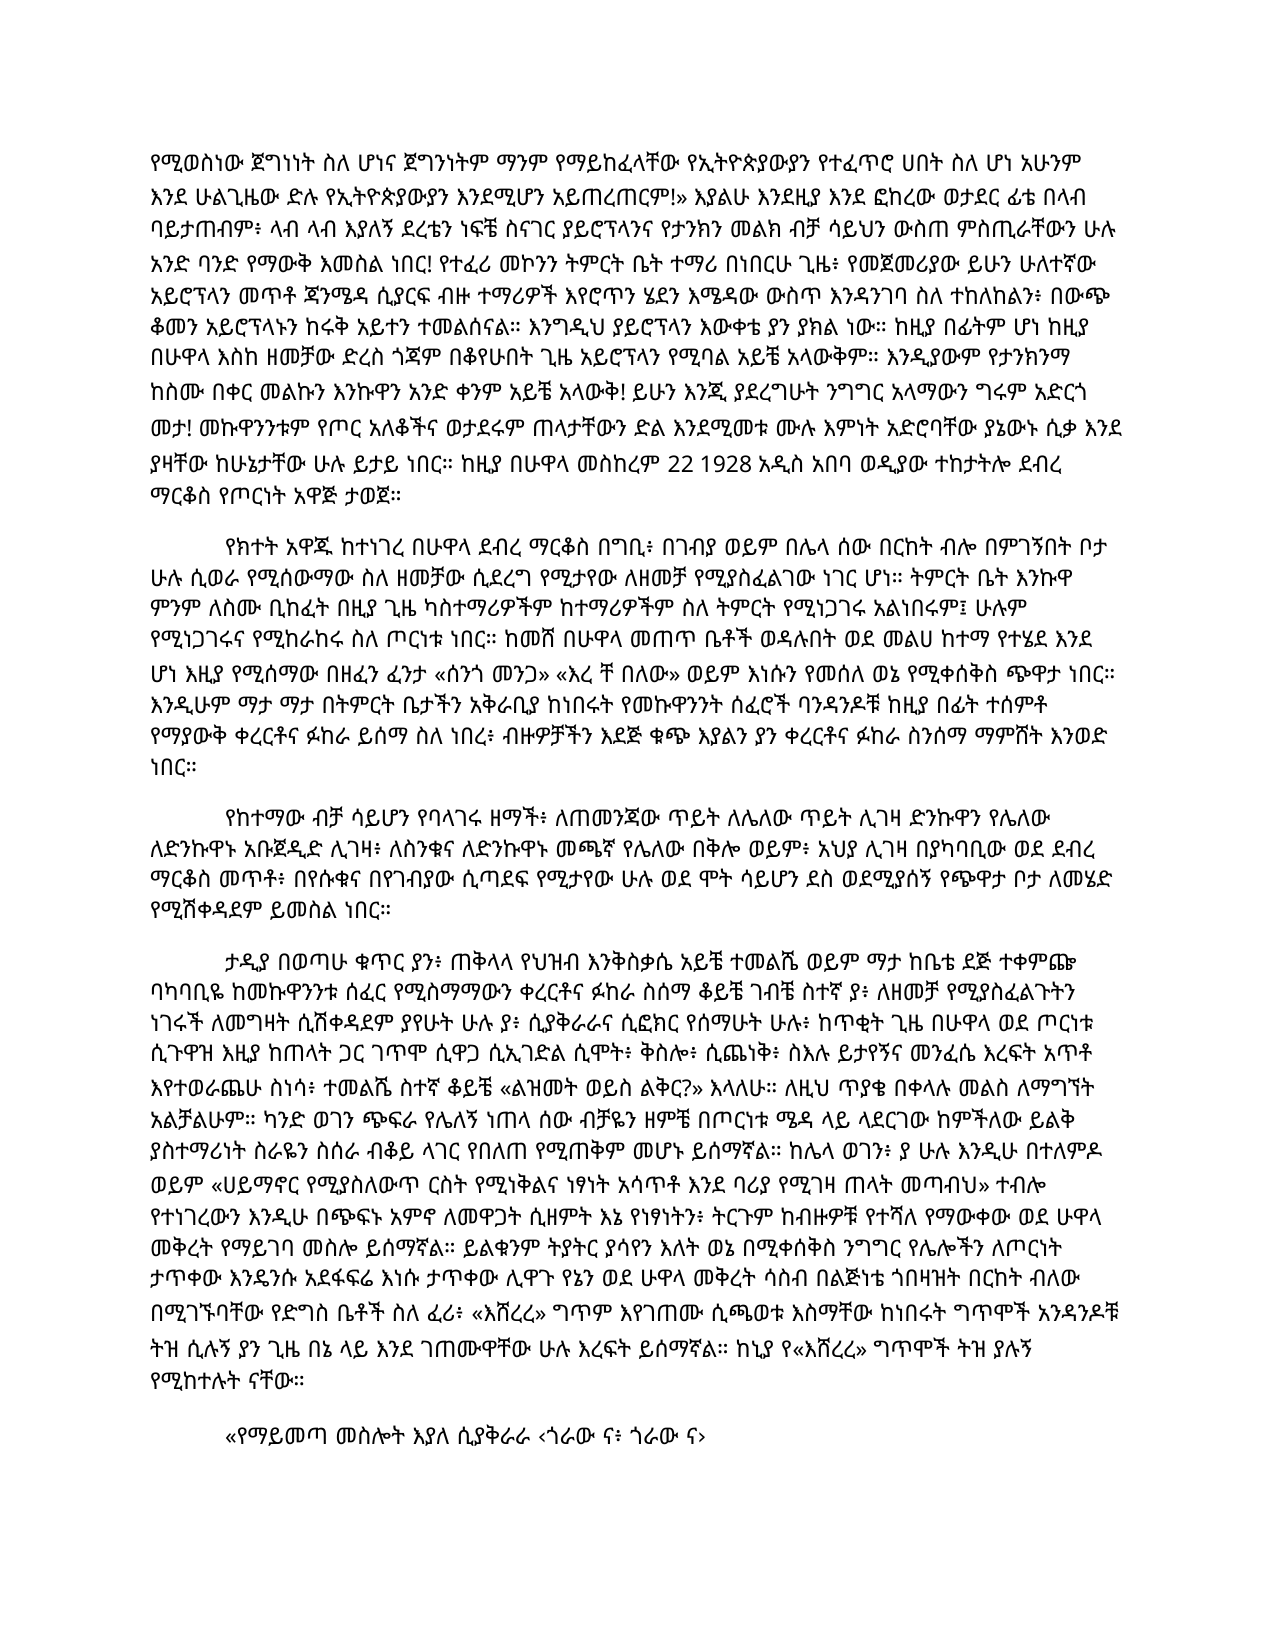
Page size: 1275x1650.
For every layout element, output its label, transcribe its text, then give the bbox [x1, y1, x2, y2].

text የክተት አዋጁ ከተነገረ በሁዋላ ደብረ ማርቆስ በግቢ፥ በገብያ ወይም በሌላ ሰው በርከት ብሎ በምገኝበት ቦታ ሁሉ ሲወራ የሚሰውማው ስለ ዘመቻው ሲደረግ የሚታየው ለዘመቻ የሚያስፈልገው ነገር ሆነ። ትምርት ቤት እንኩዋ ምንም ለስሙ ቢከፈት በዚያ ጊዜ ካስተማሪዎችም ከተማሪዎችም ስለ ትምርት የሚነጋገሩ አልነበሩም፤ ሁሉም የሚነጋገሩና የሚከራከሩ ስለ ጦርነቱ ነበር። ከመሸ በሁዋላ መጠጥ ቤቶች ወዳሉበት ወደ መልሀ ከተማ የተሄደ እንደ ሆነ እዚያ የሚሰማው በዘፈን ፈንታ «ሰንጎ መንጋ» «እረ ቸ በለው» ወይም እነሱን የመሰለ ወኔ የሚቀሰቅስ ጭዋታ ነበር። እንዲሁም ማታ ማታ በትምርት ቤታችን አቅራቢያ ከነበሩት የመኩዋንንት ሰፈሮች ባንዳንዶቹ ከዚያ በፊት ተሰምቶ የማያውቅ ቀረርቶና ፉከራ ይሰማ ስለ ነበረ፥ ብዙዎቻችን እደጅ ቁጭ እያልን ያን ቀረርቶና ፉከራ ስንሰማ ማምሸት እንወድ ነበር። [150, 534, 1125, 781]
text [150, 150, 1125, 509]
text ታዲያ በወጣሁ ቁጥር ያን፥ ጠቅላላ የህዝብ እንቅስቃሴ አይቼ ተመልሼ ወይም ማታ ከቤቴ ደጅ ተቀምጬ ባካባቢዬ ከመኩዋንንቱ ሰፈር የሚስማማውን ቀረርቶና ፉከራ ስሰማ ቆይቼ ገብቼ ስተኛ ያ፥ ለዘመቻ የሚያስፈልጉትን ነገሩች ለመግዛት ሲሽቀዳደም ያየሁት ሁሉ ያ፥ ሲያቅራራና ሲፎክር የሰማሁት ሁሉ፥ ከጥቂት ጊዜ በሁዋላ ወደ ጦርነቱ ሲጉዋዝ እዚያ ከጠላት ጋር ገጥሞ ሲዋጋ ሲኢገድል ሲሞት፥ ቅስሎ፥ ሲጨነቅ፥ ስእሉ ይታየኝና መንፈሴ እረፍት አጥቶ እየተወራጨሁ ስነሳ፥ ተመልሼ ስተኛ ቆይቼ «ልዝመት ወይስ ልቅር?» እላለሁ። ለዚህ ጥያቄ በቀላሉ መልስ ለማግኘት አልቻልሁም። ካንድ ወገን ጭፍራ የሌለኝ ነጠላ ሰው ብቻዬን ዘምቼ በጦርነቱ ሜዳ ላይ ላደርገው ከምችለው ይልቅ ያስተማሪነት ስራዬን ስሰራ ብቆይ ላገር የበለጠ የሚጠቅም መሆኑ ይሰማኛል። ከሌላ ወገን፥ ያ ሁሉ እንዲሁ በተለምዶ ወይም «ሀይማኖር የሚያስለውጥ ርስት የሚነቅልና ነፃነት አሳጥቶ እንደ ባሪያ የሚገዛ ጠላት መጣብህ» ተብሎ የተነገረውን እንዲሁ በጭፍኑ አምኖ ለመዋጋት ሲዘምት እኔ የነፃነትን፥ ትርጉም ከብዙዎቹ የተሻለ የማውቀው ወደ ሁዋላ መቅረት የማይገባ መስሎ ይሰማኛል። ይልቁንም ትያትር ያሳየን እለት ወኔ በሚቀሰቅስ ንግግር የሌሎችን ለጦርነት ታጥቀው እንዴንሱ አደፋፍሬ እነሱ ታጥቀው ሊዋጉ የኔን ወደ ሁዋላ መቅረት ሳስብ በልጅነቴ ጎበዛዝት በርከት ብለው በሚገኙባቸው የድግስ ቤቶች ስለ ፈሪ፥ «እሸረረ» ግጥም እየገጠሙ ሲጫወቱ እስማቸው ከነበሩት ግጥሞች አንዳንዶቹ ትዝ ሲሉኝ ያን ጊዜ በኔ ላይ እንደ ገጠሙዋቸው ሁሉ እረፍት ይሰማኛል። ከኒያ የ«እሸረረ» ግጥሞች ትዝ ያሉኝ የሚከተሉት ናቸው። [150, 949, 1125, 1395]
text «የማይመጣ መስሎት እያለ ሲያቅራራ ‹ጎራው ና፥ ጎራው ና› [150, 1419, 1125, 1451]
text የከተማው ብቻ ሳይሆን የባላገሩ ዘማች፥ ለጠመንጃው ጥይት ለሌለው ጥይት ሊገዛ ድንኩዋን የሌለው ለድንኩዋኑ አቡጀዲድ ሊገዛ፥ ለስንቁና ለድንኩዋኑ መጫኛ የሌለው በቅሎ ወይም፥ አህያ ሊገዛ በያካባቢው ወደ ደብረ ማርቆስ መጥቶ፥ በየሱቁና በየገብያው ሲጣደፍ የሚታየው ሁሉ ወደ ሞት ሳይሆን ደስ ወደሚያሰኝ የጭዋታ ቦታ ለመሄድ የሚሽቀዳደም ይመስል ነበር። [150, 805, 1125, 924]
